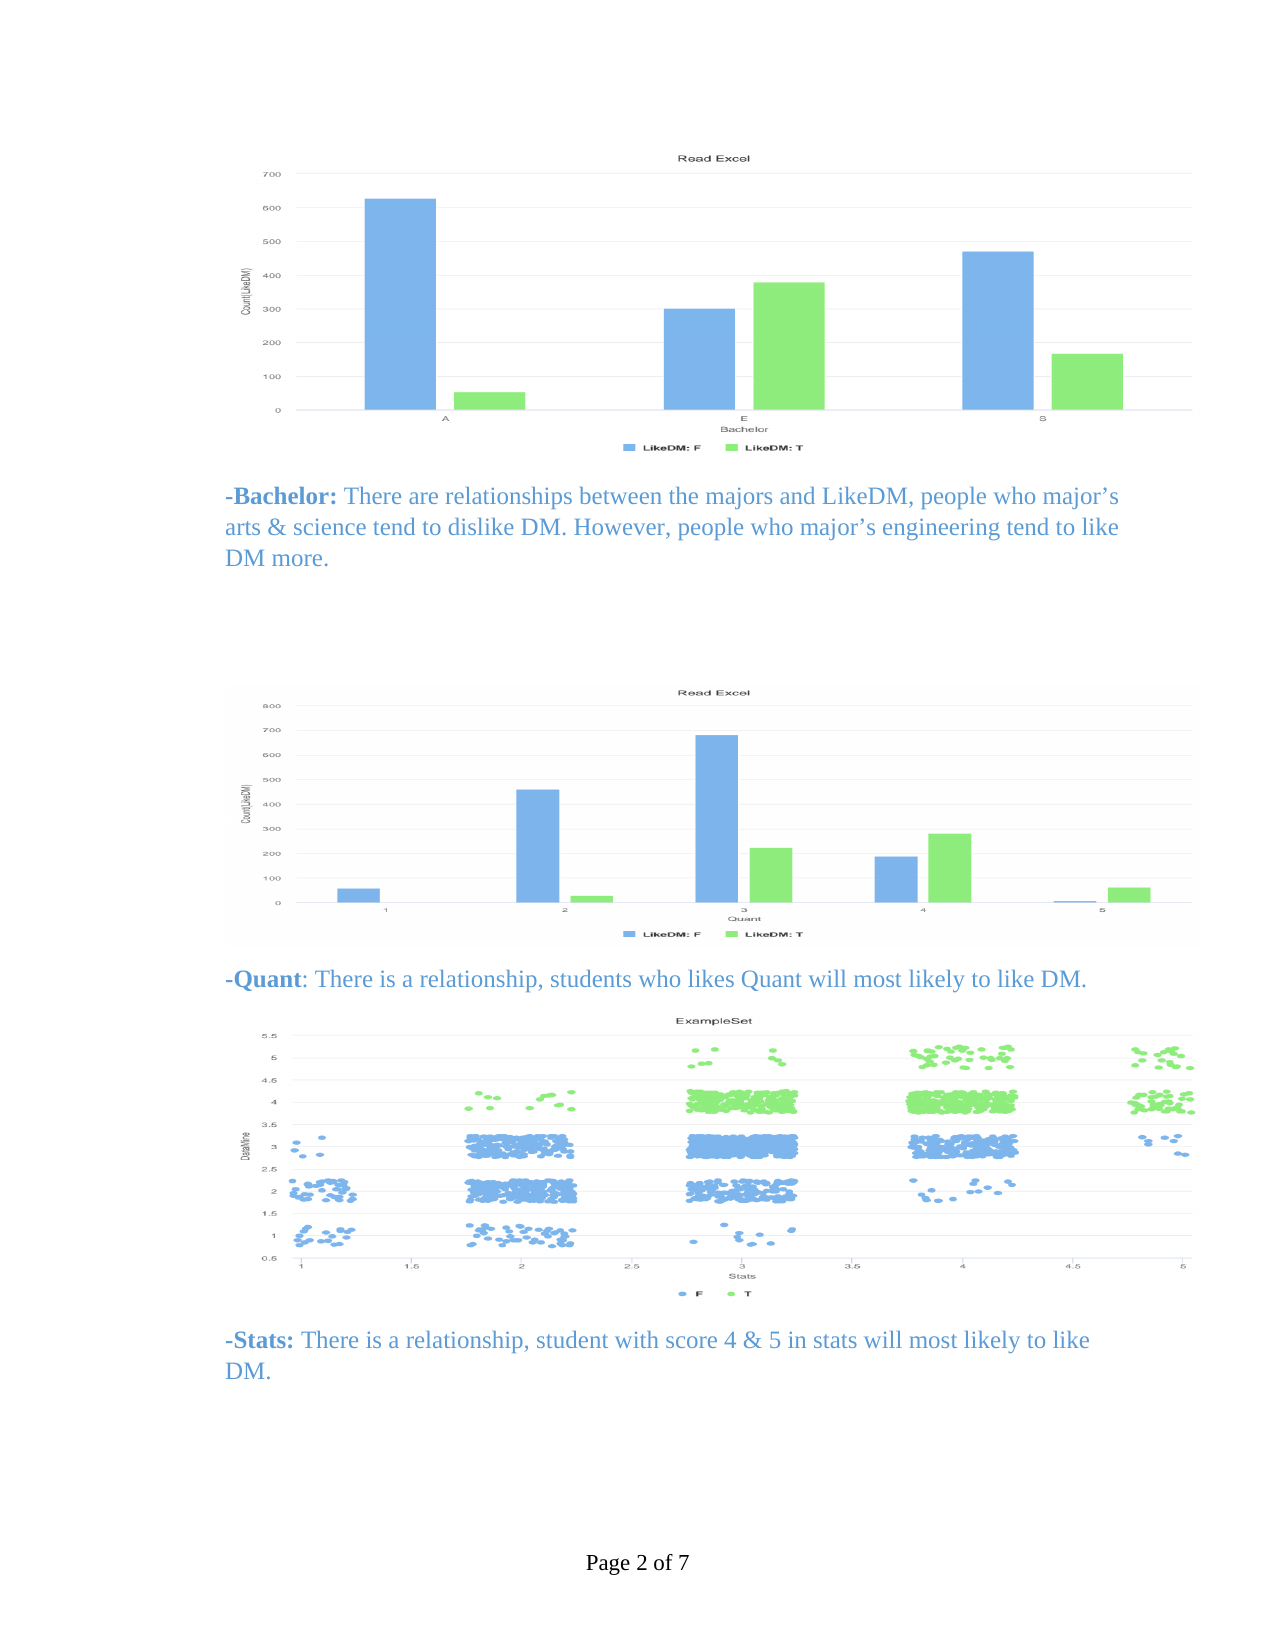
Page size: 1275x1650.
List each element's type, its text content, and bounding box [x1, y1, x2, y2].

text -Stats: There is a relationship, student with score 4 & 5 in stats will most likely to like DM. [225, 1325, 1125, 1385]
text -Quant: There is a relationship, students who likes Quant will most likely to like DM. [225, 964, 1125, 993]
text -Bachelor: There are relationships between the majors and LikeDM, people who major’s arts & science tend to dislike DM. However, people who major’s engineering tend to like DM more. [225, 481, 1125, 572]
